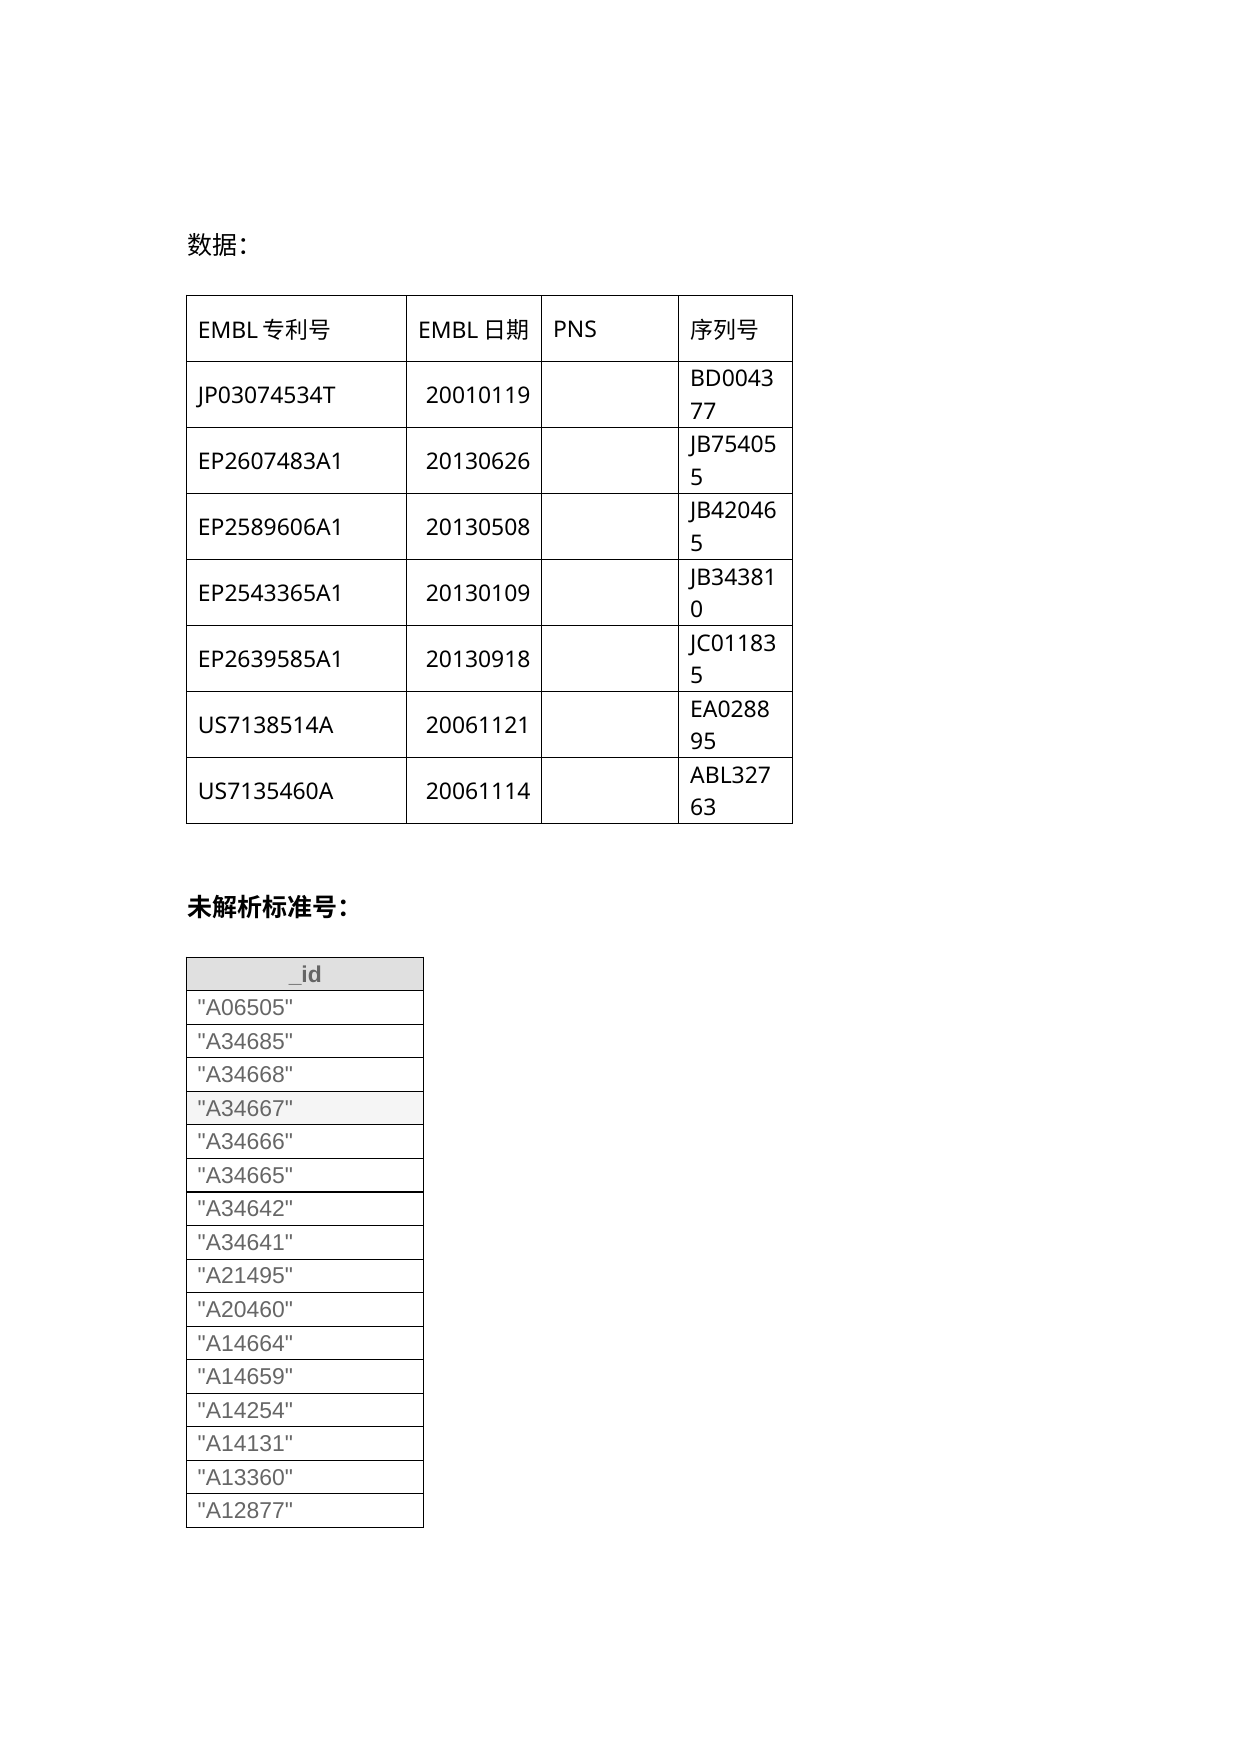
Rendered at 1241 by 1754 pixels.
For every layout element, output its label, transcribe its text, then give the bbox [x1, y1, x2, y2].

table_cell "A13360" [187, 1461, 423, 1493]
table_cell "A34666" [187, 1125, 423, 1158]
table_cell US7135460A [187, 758, 406, 823]
table_cell 20130626 [407, 428, 541, 493]
table_cell [542, 560, 678, 625]
table_cell "A34641" [187, 1226, 423, 1258]
table_cell EP2639585A1 [187, 626, 406, 691]
table_header PNS [542, 296, 678, 361]
table_cell "A14659" [187, 1360, 423, 1393]
table_cell [542, 758, 678, 823]
table_cell BD004377 [679, 362, 792, 427]
table_cell 20130918 [407, 626, 541, 691]
table_header EMBL日期 [407, 296, 541, 361]
text 数据： [187, 211, 1053, 276]
table_cell JC011835 [679, 626, 792, 691]
table_cell US7138514A [187, 692, 406, 757]
table_cell "A34642" [187, 1193, 423, 1225]
table_header 序列号 [679, 296, 792, 361]
table_cell 20061114 [407, 758, 541, 823]
table_cell "A21495" [187, 1260, 423, 1292]
table_cell "A34667" [187, 1092, 423, 1124]
table_cell JB420465 [679, 494, 792, 559]
table_cell "A20460" [187, 1293, 423, 1326]
table_cell "A06505" [187, 991, 423, 1024]
table_cell [542, 428, 678, 493]
table_cell JP03074534T [187, 362, 406, 427]
table_cell "A34685" [187, 1025, 423, 1057]
table_cell [542, 692, 678, 757]
table_cell EP2607483A1 [187, 428, 406, 493]
table_cell EA028895 [679, 692, 792, 757]
table_header EMBL专利号 [187, 296, 406, 361]
table_cell "A34668" [187, 1058, 423, 1091]
table_cell [542, 362, 678, 427]
table_cell [542, 626, 678, 691]
table_cell 20130109 [407, 560, 541, 625]
table_cell "A14131" [187, 1427, 423, 1460]
table_cell ABL32763 [679, 758, 792, 823]
table_cell EP2543365A1 [187, 560, 406, 625]
table_cell [542, 494, 678, 559]
table_header _id [187, 958, 423, 990]
table_cell EP2589606A1 [187, 494, 406, 559]
text 未解析标准号： [187, 873, 1053, 938]
table_cell JB343810 [679, 560, 792, 625]
table_cell 20061121 [407, 692, 541, 757]
table_cell JB754055 [679, 428, 792, 493]
table_cell "A12877" [187, 1494, 423, 1527]
table_cell "A14254" [187, 1394, 423, 1426]
table_cell "A34665" [187, 1159, 423, 1191]
table_cell 20130508 [407, 494, 541, 559]
table_cell "A14664" [187, 1327, 423, 1359]
table_cell 20010119 [407, 362, 541, 427]
